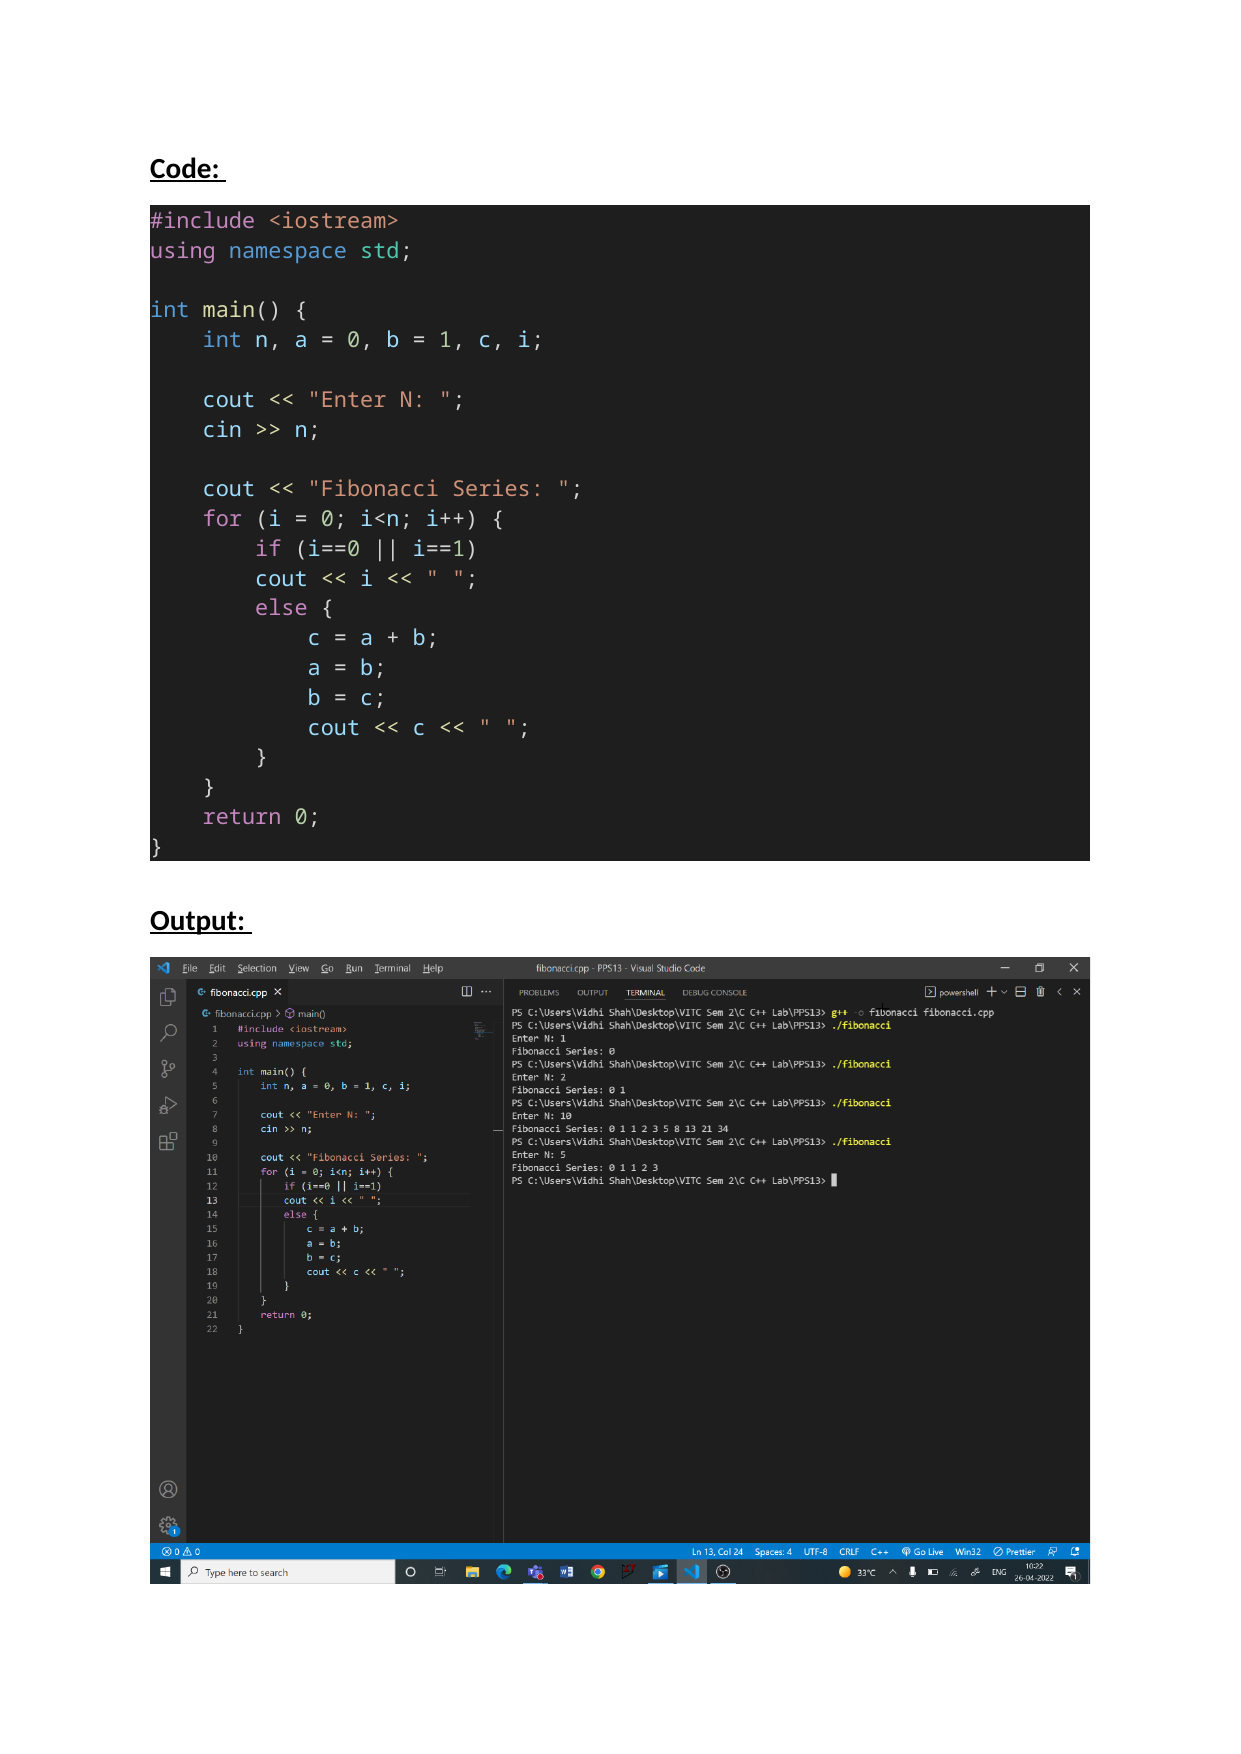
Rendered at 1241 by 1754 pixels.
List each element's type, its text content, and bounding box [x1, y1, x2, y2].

text cin >> n; [150, 414, 1090, 443]
text for (i = 0; i<n; i++) { [150, 503, 1090, 533]
text else { [150, 592, 1090, 622]
text Code: [150, 150, 1090, 186]
text c = a + b; [150, 622, 1090, 652]
text int n, a = 0, b = 1, c, i; [150, 324, 1090, 354]
text cout << "Fibonacci Series: "; [150, 473, 1090, 503]
picture [150, 957, 1091, 1584]
text cout << "Enter N: "; [150, 384, 1090, 414]
text cout << c << " "; [150, 712, 1090, 741]
text b = c; [150, 682, 1090, 712]
text } [150, 741, 1090, 771]
text if (i==0 || i==1) [150, 533, 1090, 563]
text Output: [150, 902, 1090, 937]
text using namespace std; [150, 235, 1090, 265]
text return 0; [150, 801, 1090, 831]
text } [150, 831, 1090, 861]
text a = b; [150, 652, 1090, 682]
text int main() { [150, 294, 1090, 324]
text cout << i << " "; [150, 563, 1090, 592]
text #include <iostream> [150, 205, 1090, 235]
text } [150, 771, 1090, 801]
